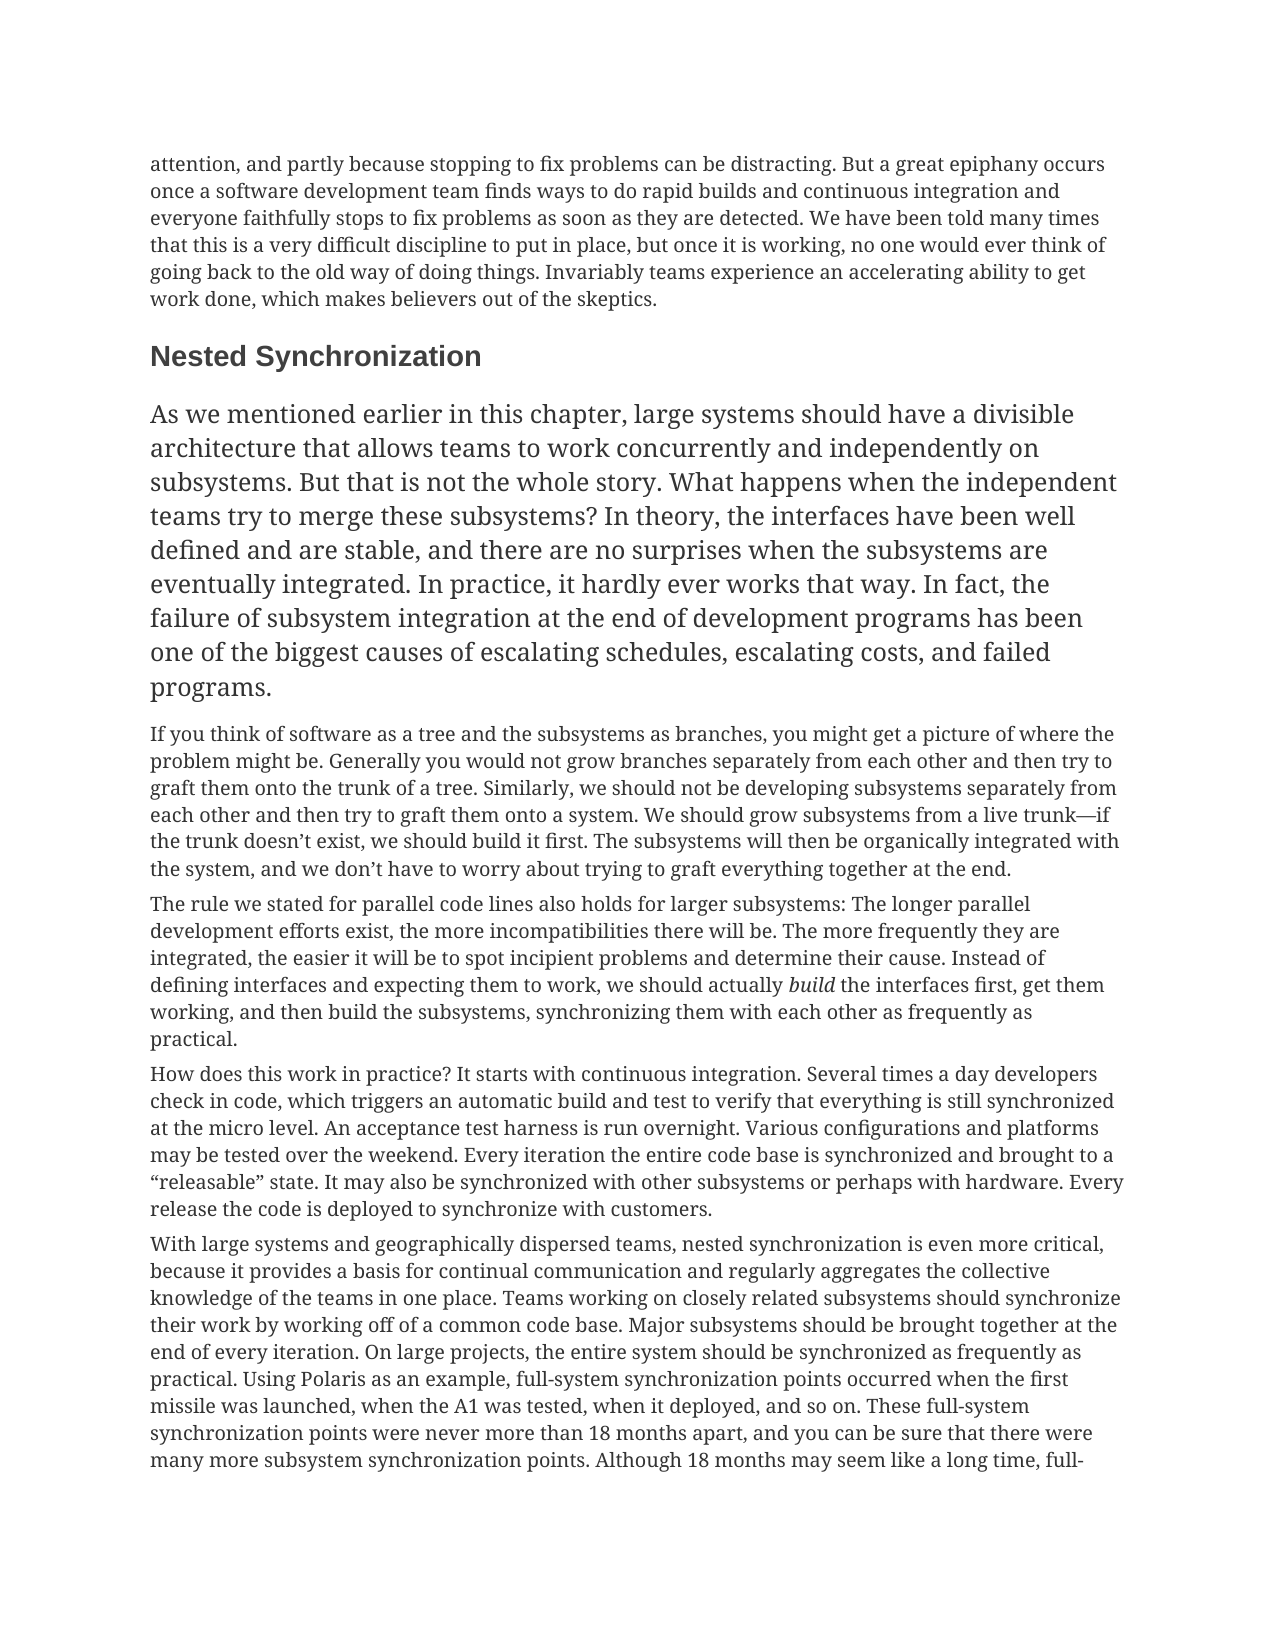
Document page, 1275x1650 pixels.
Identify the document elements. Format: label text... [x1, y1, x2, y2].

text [150, 1231, 1125, 1473]
subtitle Nested Synchronization [150, 339, 1125, 372]
text If you think of software as a tree and the subsystems as branches, you might get a picture of where the problem might be. Generally you would not grow branches separately from each other and then try to graft them onto the trunk of a tree. Similarly, we should not be developing subsystems separately from each other and then try to graft them onto a system. We should grow subsystems from a live trunk—if the trunk doesn’t exist, we should build it first. The subsystems will then be organically integrated with the system, and we don’t have to worry about trying to graft everything together at the end. [150, 720, 1125, 882]
text As we mentioned earlier in this chapter, large systems should have a divisible architecture that allows teams to work concurrently and independently on subsystems. But that is not the whole story. What happens when the independent teams try to merge these subsystems? In theory, the interfaces have been well defined and are stable, and there are no surprises when the subsystems are eventually integrated. In practice, it hardly ever works that way. In fact, the failure of subsystem integration at the end of development programs has been one of the biggest causes of escalating schedules, escalating costs, and failed programs. [150, 397, 1125, 703]
text The rule we stated for parallel code lines also holds for larger subsystems: The longer parallel development efforts exist, the more incompatibilities there will be. The more frequently they are integrated, the easier it will be to spot incipient problems and determine their cause. Instead of defining interfaces and expecting them to work, we should actually build the interfaces first, get them working, and then build the subsystems, synchronizing them with each other as frequently as practical. [150, 890, 1125, 1052]
text How does this work in practice? It starts with continuous integration. Several times a day developers check in code, which triggers an automatic build and test to verify that everything is still synchronized at the micro level. An acceptance test harness is run overnight. Various configurations and platforms may be tested over the weekend. Every iteration the entire code base is synchronized and brought to a “releasable” state. It may also be synchronized with other subsystems or perhaps with hardware. Every release the code is deployed to synchronize with customers. [150, 1060, 1125, 1222]
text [150, 150, 1125, 312]
